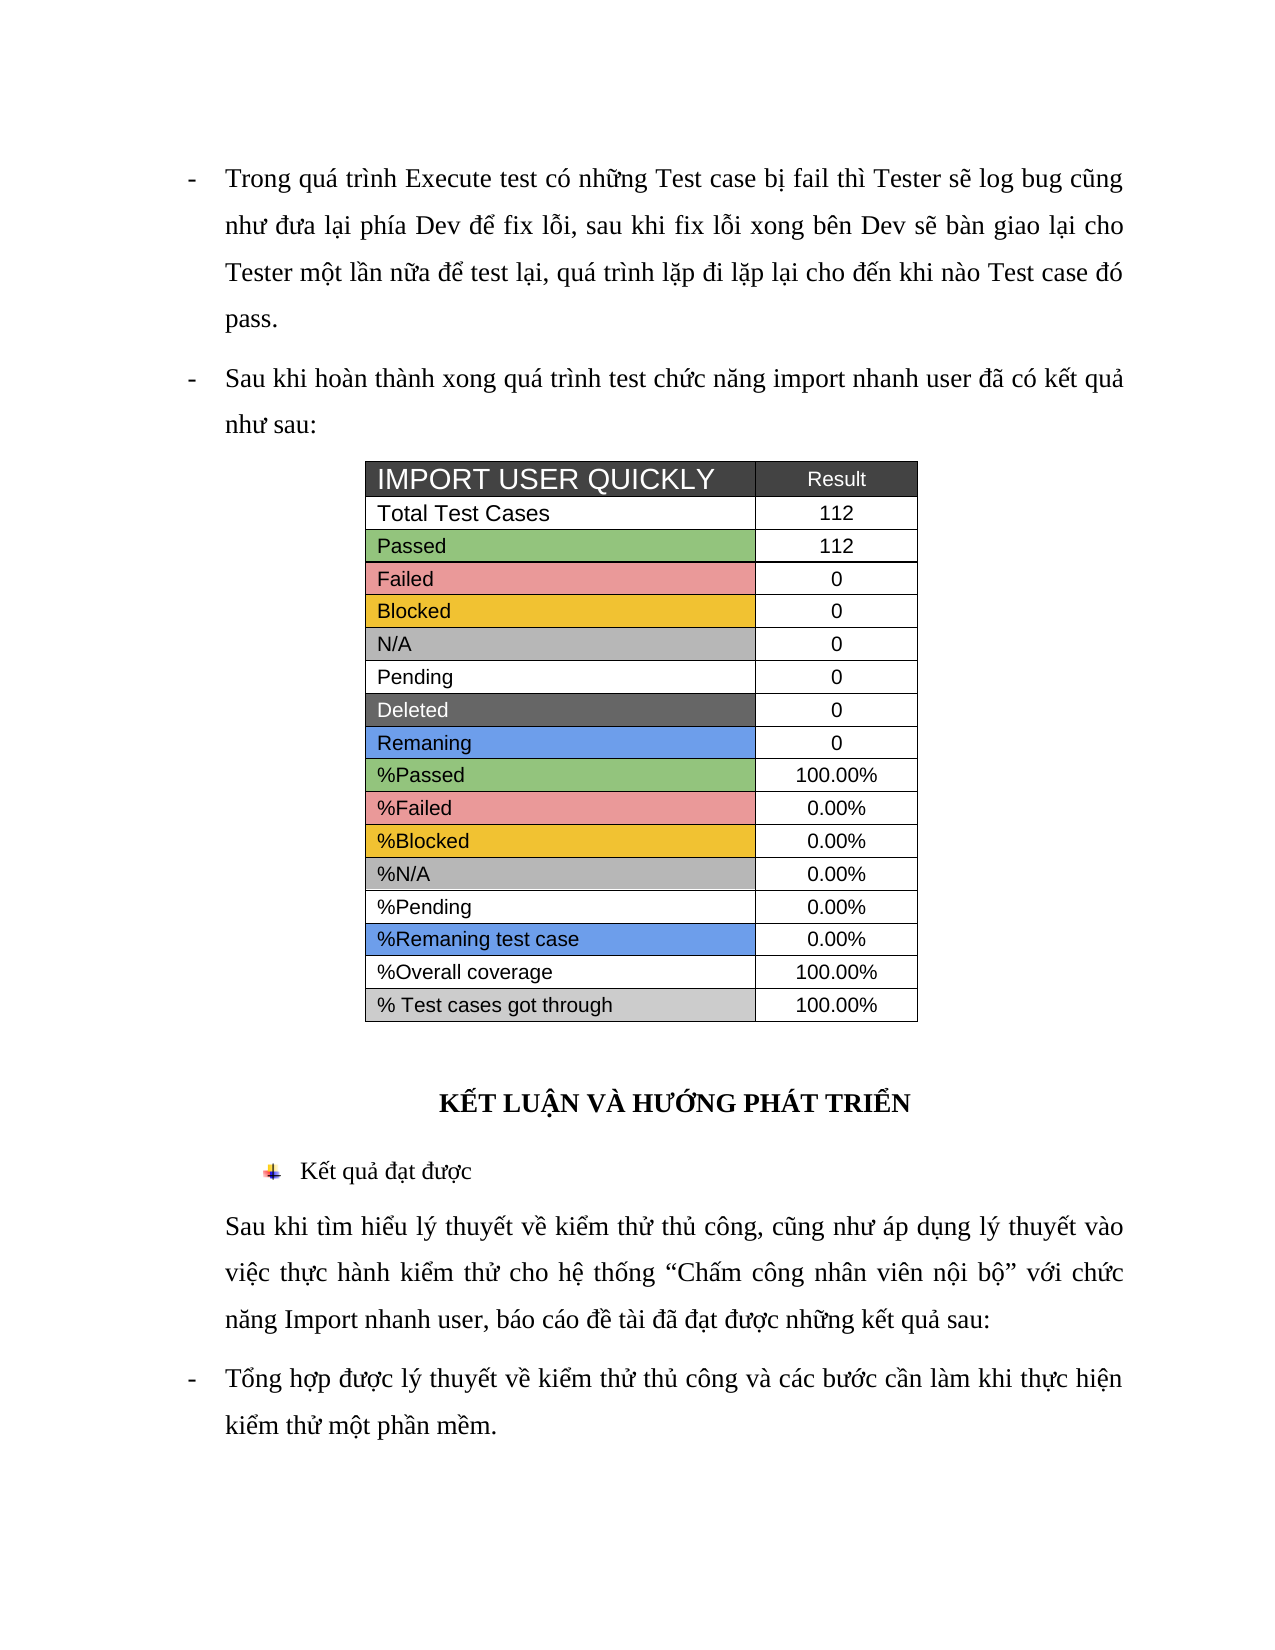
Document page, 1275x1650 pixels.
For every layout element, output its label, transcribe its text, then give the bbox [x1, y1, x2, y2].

table_cell 0.00% [756, 858, 917, 889]
table_cell 0 [756, 595, 917, 627]
table_cell 100.00% [756, 956, 917, 988]
table_cell 0 [756, 628, 917, 660]
list Sau khi tìm hiểu lý thuyết về kiểm thử thủ công, cũng như áp dụng lý thuyết vào việc thực hành kiểm thử cho hệ thống “Chấm công nhân viên nội bộ” với chức năng Import nhanh user, báo cáo đề tài đã đạt được những kết quả sau: [225, 1210, 1125, 1334]
text Tổng hợp được lý thuyết về kiểm thử thủ công và các bước cần làm khi thực hiện kiểm thử một phần mềm. [187, 1362, 1125, 1440]
table_cell Passed [366, 530, 755, 561]
table_cell %Blocked [366, 825, 755, 857]
table_cell Blocked [366, 595, 755, 627]
table_cell %N/A [366, 858, 755, 889]
table_cell 0 [756, 694, 917, 726]
table_cell 0.00% [756, 924, 917, 955]
table_cell 0.00% [756, 792, 917, 824]
table_cell %Overall coverage [366, 956, 755, 988]
list KẾT LUẬN VÀ HƯỚNG PHÁT TRIỂN [225, 1087, 1125, 1118]
table_cell %Remaning test case [366, 924, 755, 955]
table_cell 100.00% [756, 989, 917, 1021]
table_cell Deleted [366, 694, 755, 726]
table_cell %Pending [366, 891, 755, 922]
table_cell 112 [756, 497, 917, 529]
table_cell %Passed [366, 759, 755, 791]
table_cell Failed [366, 563, 755, 594]
table_header IMPORT USER QUICKLY [366, 462, 755, 496]
table_cell N/A [366, 628, 755, 660]
table_cell Pending [366, 661, 755, 693]
table_cell 0.00% [756, 891, 917, 922]
table_cell 0.00% [756, 825, 917, 857]
table_cell % Test cases got through [366, 989, 755, 1021]
table_cell Total Test Cases [366, 497, 755, 529]
table_cell 112 [756, 530, 917, 561]
table_header Result [756, 462, 917, 496]
table_cell 0 [756, 661, 917, 693]
table_cell 0 [756, 563, 917, 594]
picture [263, 1162, 281, 1180]
list Kết quả đạt được [262, 1156, 1125, 1185]
table_cell 0 [756, 727, 917, 758]
text Sau khi hoàn thành xong quá trình test chức năng import nhanh user đã có kết quả như sau: [187, 362, 1125, 439]
text Trong quá trình Execute test có những Test case bị fail thì Tester sẽ log bug cũng như đưa lại phía Dev để fix lỗi, sau khi fix lỗi xong bên Dev sẽ bàn giao lại cho Tester một lần nữa để test lại, quá trình lặp đi lặp lại cho đến khi nào Test case đó pass. [187, 162, 1125, 334]
table_cell %Failed [366, 792, 755, 824]
table_cell Remaning [366, 727, 755, 758]
table_cell 100.00% [756, 759, 917, 791]
